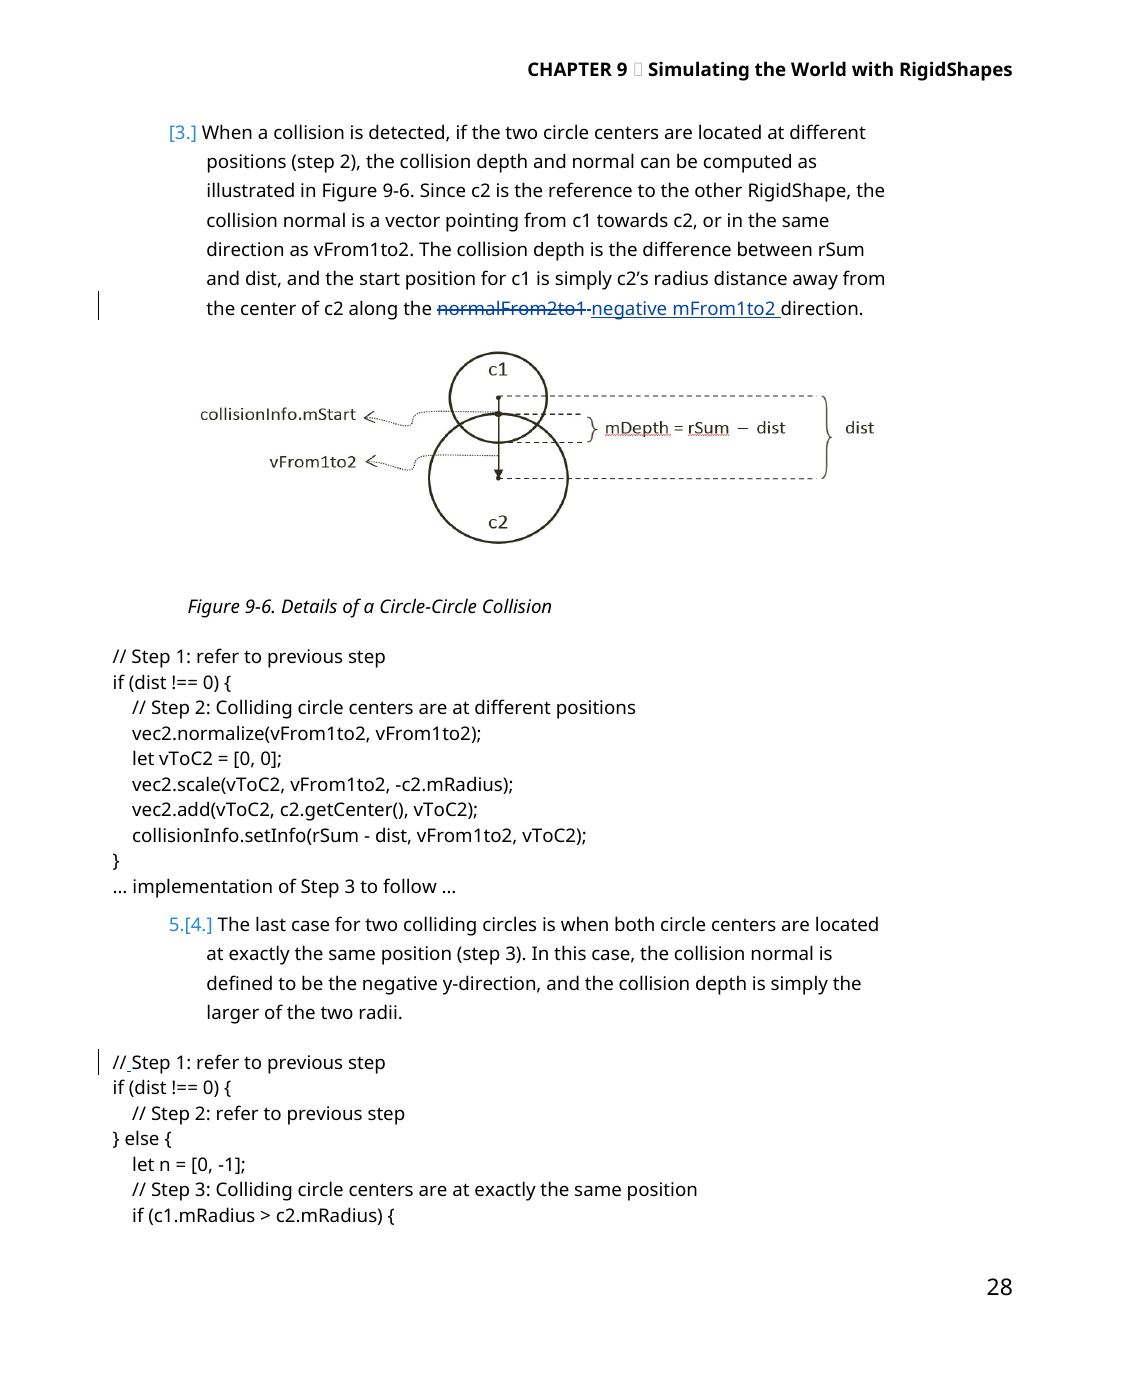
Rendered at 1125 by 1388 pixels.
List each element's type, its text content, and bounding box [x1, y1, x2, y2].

text } [112, 848, 1012, 873]
text if (dist !== 0) { [112, 1075, 1012, 1100]
text // Step 3: Colliding circle centers are at exactly the same position [112, 1177, 1012, 1202]
list The last case for two colliding circles is when both circle centers are located at exactly the same position (step 3). In this case, the collision normal is defined to be the negative y-direction, and the collision depth is simply the larger of the two radii. [169, 911, 892, 1024]
text vec2.add(vToC2, c2.getCenter(), vToC2); [112, 797, 1012, 822]
picture [187, 345, 879, 552]
text // Step 2: Colliding circle centers are at different positions [112, 694, 1012, 720]
text collisionInfo.setInfo(rSum - dist, vFrom1to2, vToC2); [112, 822, 1012, 848]
text // Step 2: refer to previous step [112, 1100, 1012, 1126]
text … implementation of Step 3 to follow … [112, 873, 1012, 899]
text if (c1.mRadius > c2.mRadius) { [112, 1202, 1012, 1228]
text //Step 1: refer to previous step [112, 1049, 1012, 1075]
text let vToC2 = [0, 0]; [112, 746, 1012, 771]
text // Step 1: refer to previous step [112, 643, 1012, 669]
text } else { [112, 1126, 1012, 1151]
text Figure 9-6. Details of a Circle-Circle Collision [112, 593, 1012, 618]
list When a collision is detected, if the two circle centers are located at different positions (step 2), the collision depth and normal can be computed as illustrated in Figure 9-6. Since c2 is the reference to the other RigidShape, the collision normal is a vector pointing from c1 towards c2, or in the same direction as vFrom1to2. The collision depth is the difference between rSum and dist, and the start position for c1 is simply c2’s radius distance away from the center of c2 along the direction. [169, 119, 892, 320]
text if (dist !== 0) { [112, 669, 1012, 694]
text vec2.scale(vToC2, vFrom1to2, -c2.mRadius); [112, 771, 1012, 797]
text vec2.normalize(vFrom1to2, vFrom1to2); [112, 720, 1012, 746]
text let n = [0, -1]; [112, 1151, 1012, 1177]
